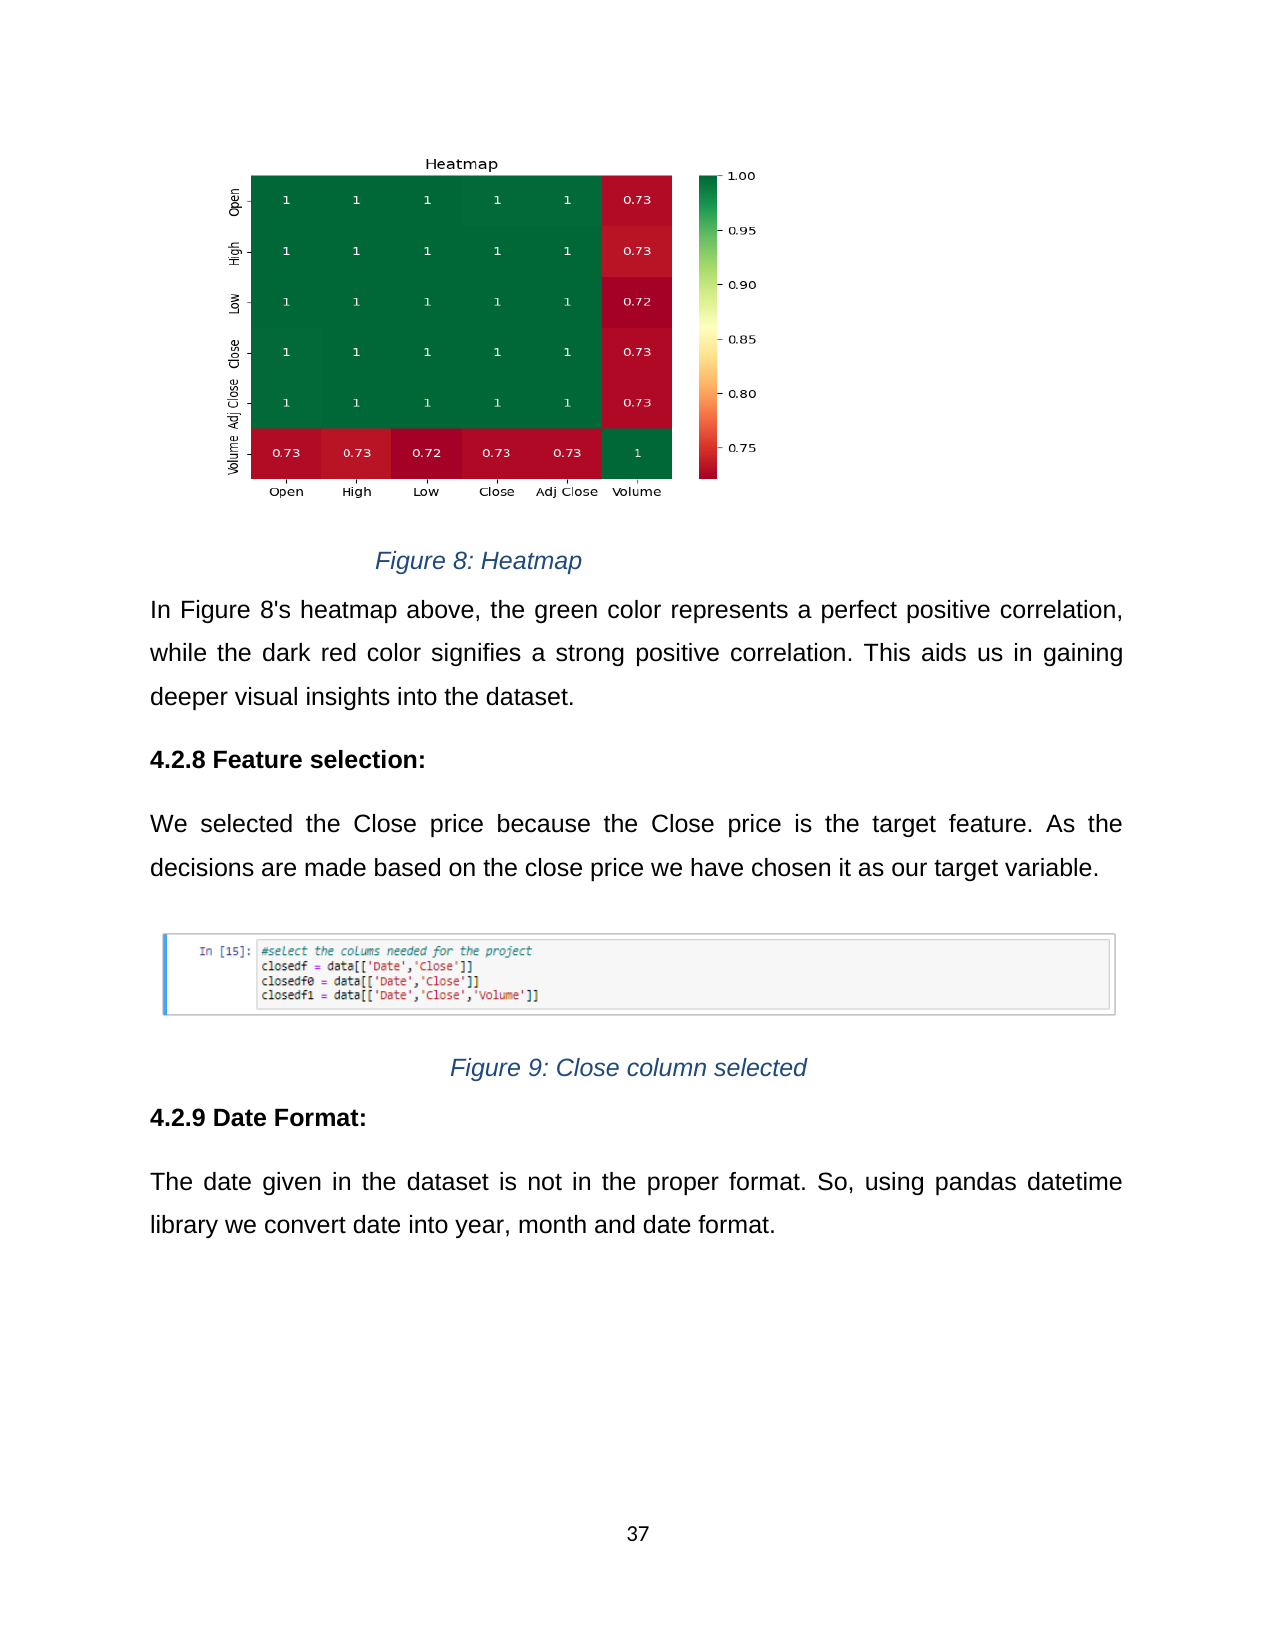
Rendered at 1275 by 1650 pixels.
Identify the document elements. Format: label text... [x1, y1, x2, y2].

text Figure 8: Heatmap [150, 546, 1125, 574]
text 4.2.8 Feature selection: [150, 746, 1125, 774]
picture [150, 150, 1125, 511]
picture [150, 916, 1125, 1019]
text We selected the Close price because the Close price is the target feature. As the decisions are made based on the close price we have chosen it as our target variable. [150, 809, 1125, 881]
text In Figure 8's heatmap above, the green color represents a perfect positive correlation, while the dark red color signifies a strong positive correlation. This aids us in gaining deeper visual insights into the dataset. [150, 595, 1125, 710]
text Figure 9: Close column selected [150, 1053, 1125, 1082]
text 4.2.9 Date Format: [150, 1103, 1125, 1131]
text The date given in the dataset is not in the proper format. So, using pandas datetime library we convert date into year, month and date format. [150, 1167, 1125, 1238]
